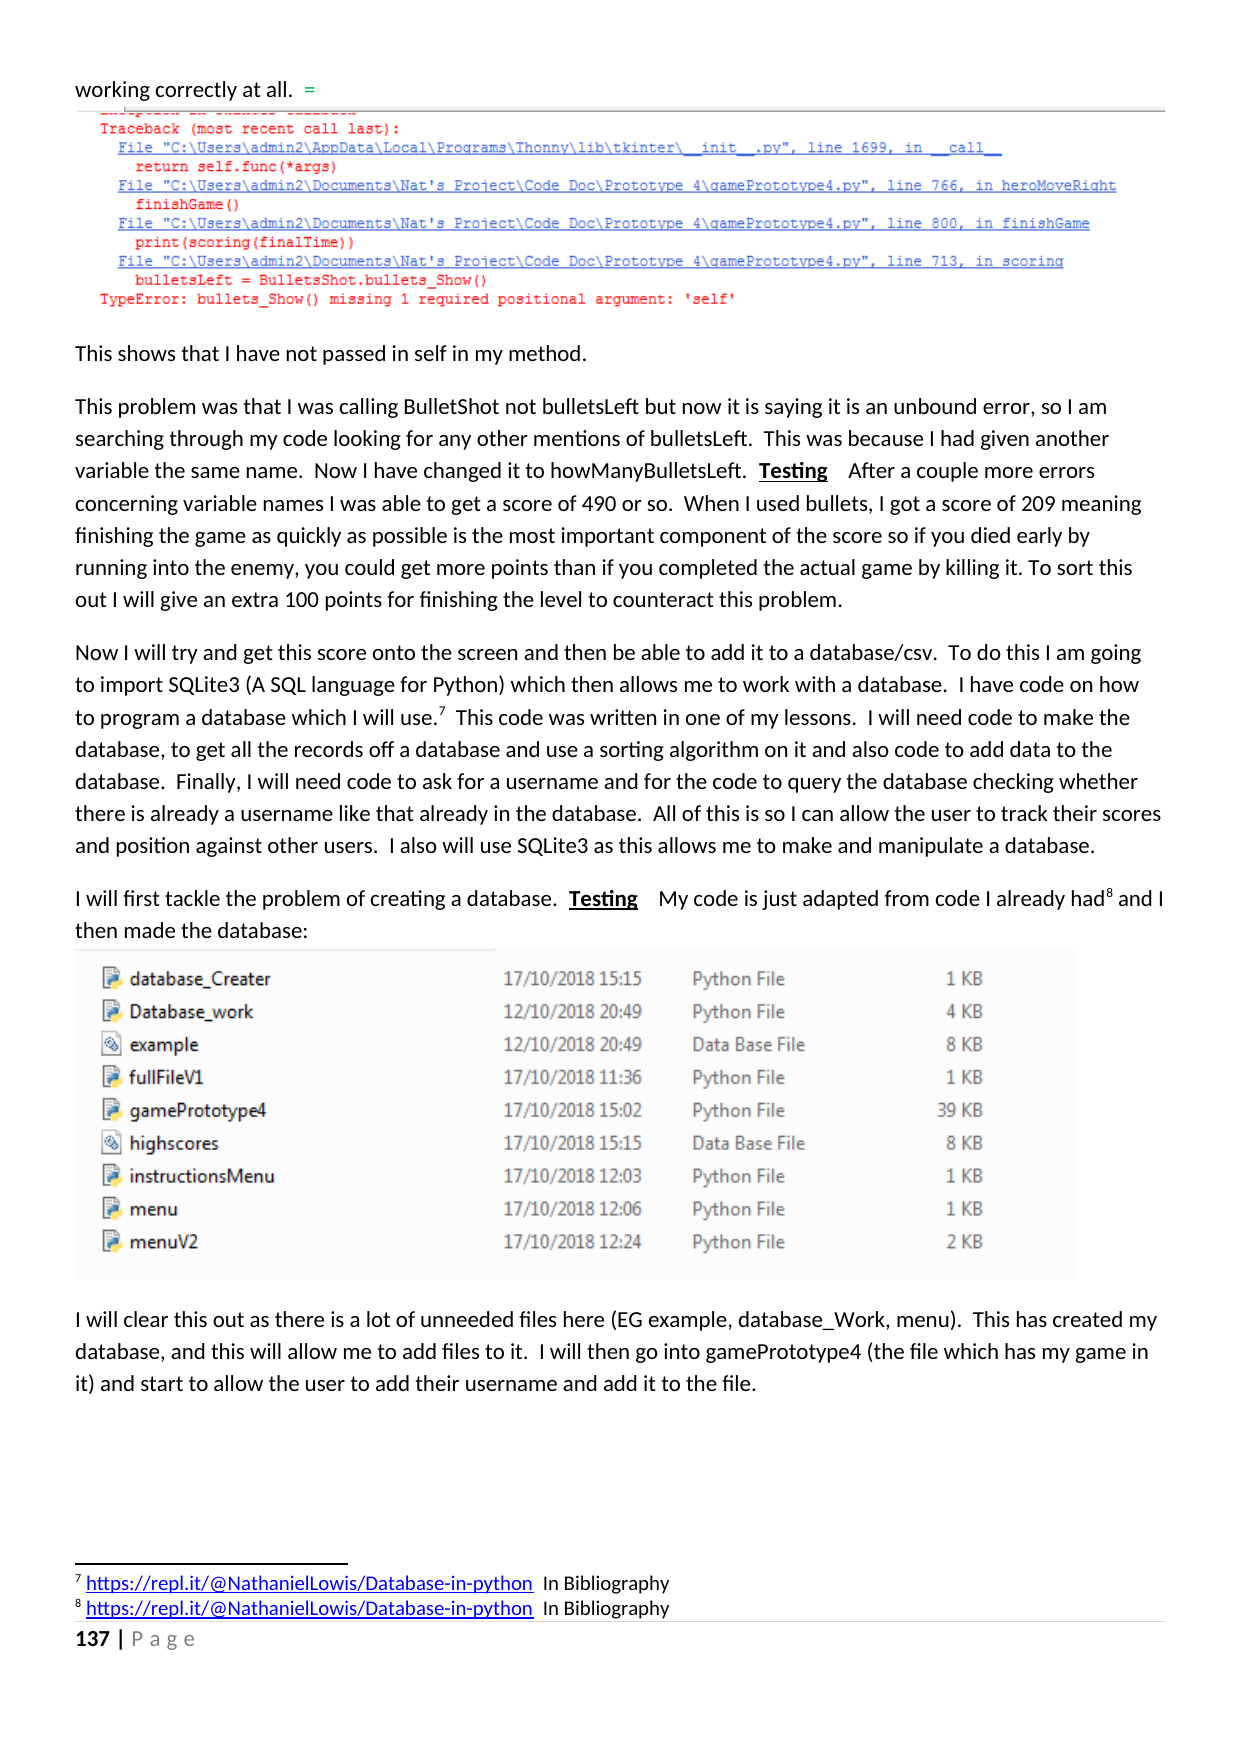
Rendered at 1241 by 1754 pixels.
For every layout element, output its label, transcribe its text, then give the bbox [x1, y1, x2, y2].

text Now I will try and get this score onto the screen and then be able to add it to a database/csv. To do this I am going to import SQLite3 (A SQL language for Python) which then allows me to work with a database. I have code on how to program a database which I will use. This code was written in one of my lessons. I will need code to make the database, to get all the records off a database and use a sorting algorithm on it and also code to add data to the database. Finally, I will need code to ask for a username and for the code to query the database checking whether there is already a username like that already in the database. All of this is so I can allow the user to track their scores and position against other users. I also will use SQLite3 as this allows me to make and manipulate a database. [75, 638, 1165, 859]
text This shows that I have not passed in self in my method. [75, 339, 1165, 367]
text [75, 75, 1165, 107]
text I will first tackle the problem of creating a database. Testing My code is just adapted from code I already had and I then made the database: [75, 884, 1165, 1280]
text This problem was that I was calling BulletShot not bulletsLeft but now it is saying it is an unbound error, so I am searching through my code looking for any other mentions of bulletsLeft. This was because I had given another variable the same name. Now I have changed it to howManyBulletsLeft. Testing After a couple more errors concerning variable names I was able to get a score of 490 or so. When I used bullets, I got a score of 209 meaning finishing the game as quickly as possible is the most important component of the score so if you died early by running into the enemy, you could get more points than if you completed the actual game by killing it. To sort this out I will give an extra 100 points for finishing the level to counteract this problem. [75, 392, 1165, 613]
text I will clear this out as there is a lot of unneeded files here (EG example, database_Work, menu). This has created my database, and this will allow me to add files to it. I will then go into gamePrototype4 (the file which has my game in it) and start to allow the user to add their username and add it to the file. [75, 1305, 1165, 1397]
